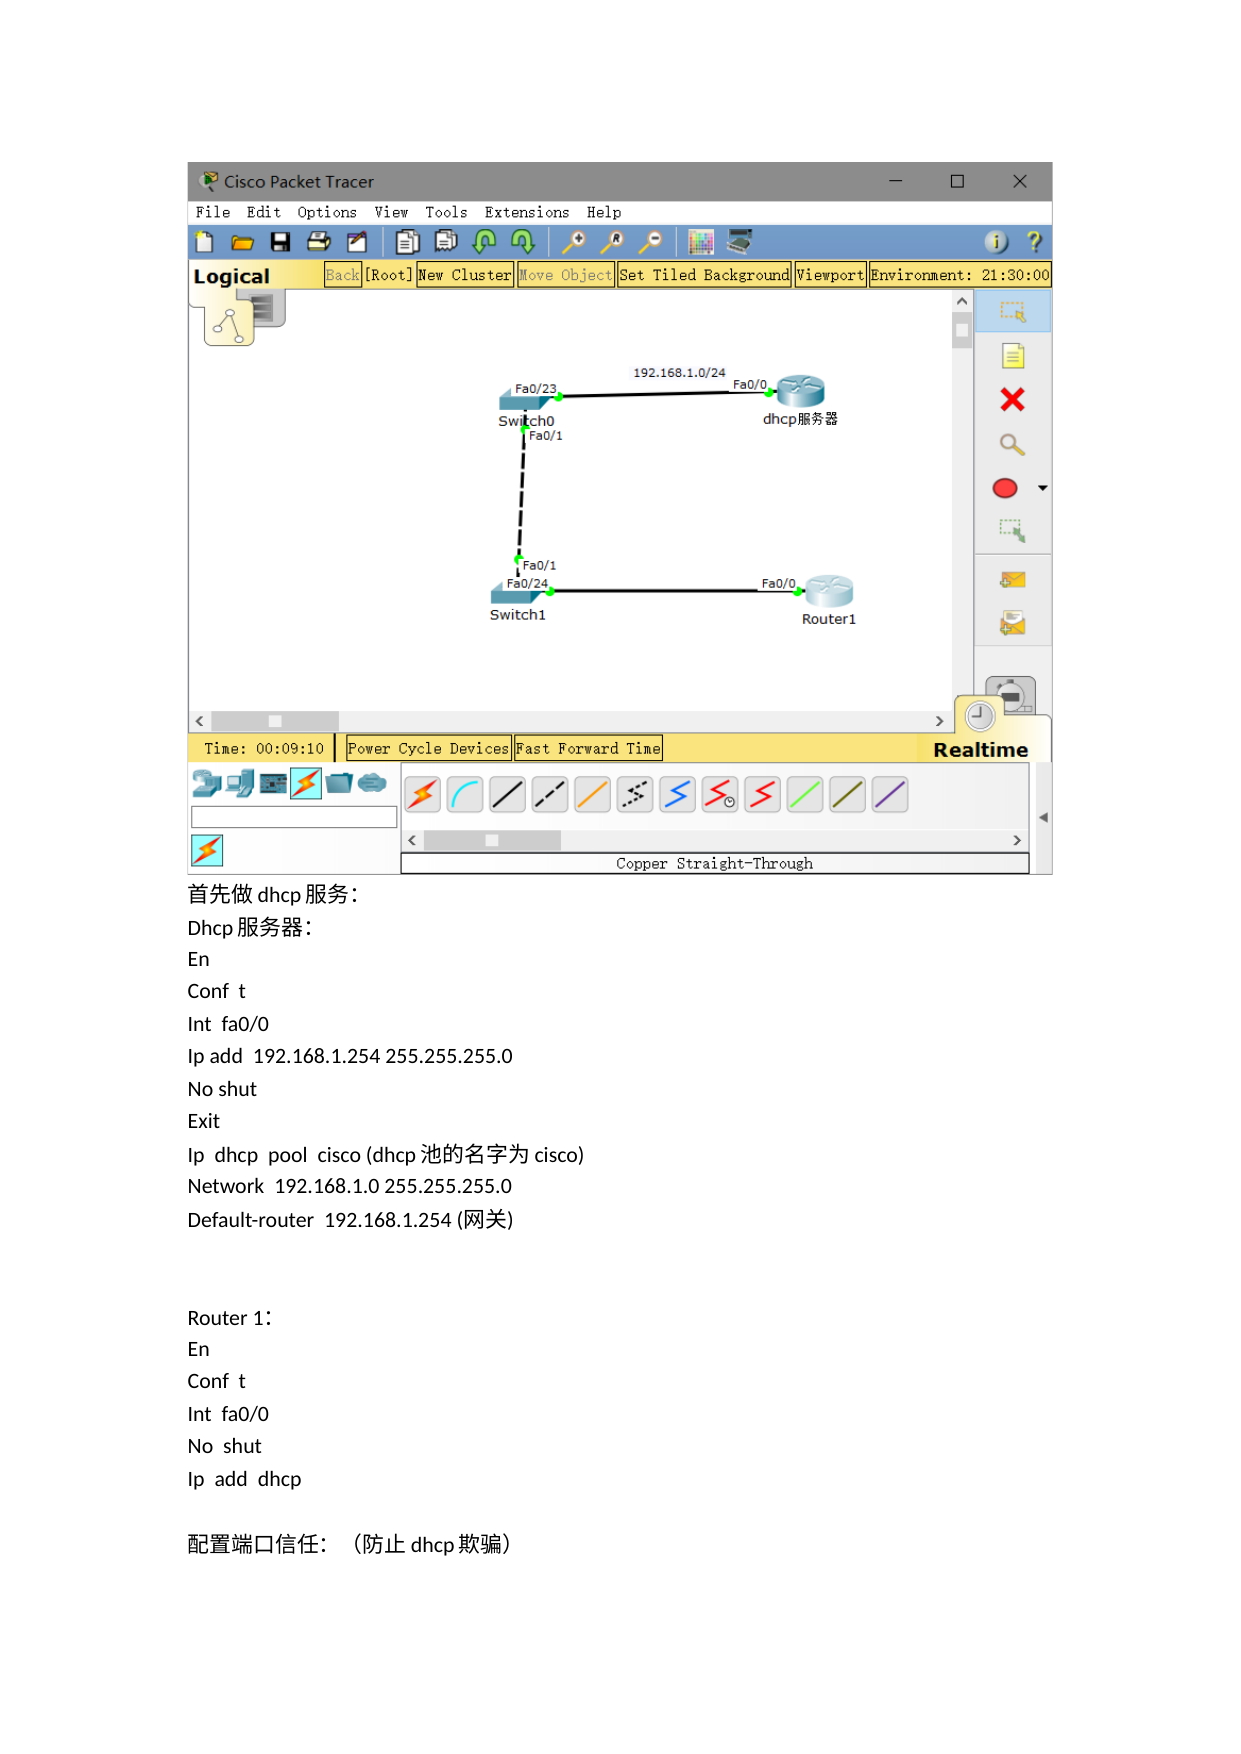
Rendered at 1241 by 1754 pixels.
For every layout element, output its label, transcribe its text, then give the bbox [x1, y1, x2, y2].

text 配置端口信任：（防止dhcp欺骗） [187, 1527, 1053, 1559]
text Conf t [187, 974, 1053, 1007]
text En [187, 942, 1053, 974]
text Dhcp服务器： [187, 909, 1053, 942]
picture [187, 162, 1053, 875]
text Exit [187, 1104, 1053, 1137]
text Int fa0/0 [187, 1007, 1053, 1039]
text Conf t [187, 1364, 1053, 1397]
text Int fa0/0 [187, 1397, 1053, 1429]
text Ip add dhcp [187, 1462, 1053, 1494]
text No shut [187, 1072, 1053, 1104]
text En [187, 1332, 1053, 1364]
text Ip dhcp pool cisco (dhcp池的名字为cisco) [187, 1137, 1053, 1169]
text Ip add 192.168.1.254 255.255.255.0 [187, 1039, 1053, 1072]
text 首先做dhcp服务： [187, 877, 1053, 909]
text No shut [187, 1429, 1053, 1462]
text Router 1： [187, 1299, 1053, 1332]
text Network 192.168.1.0 255.255.255.0 [187, 1169, 1053, 1202]
text Default-router 192.168.1.254 (网关) [187, 1202, 1053, 1234]
